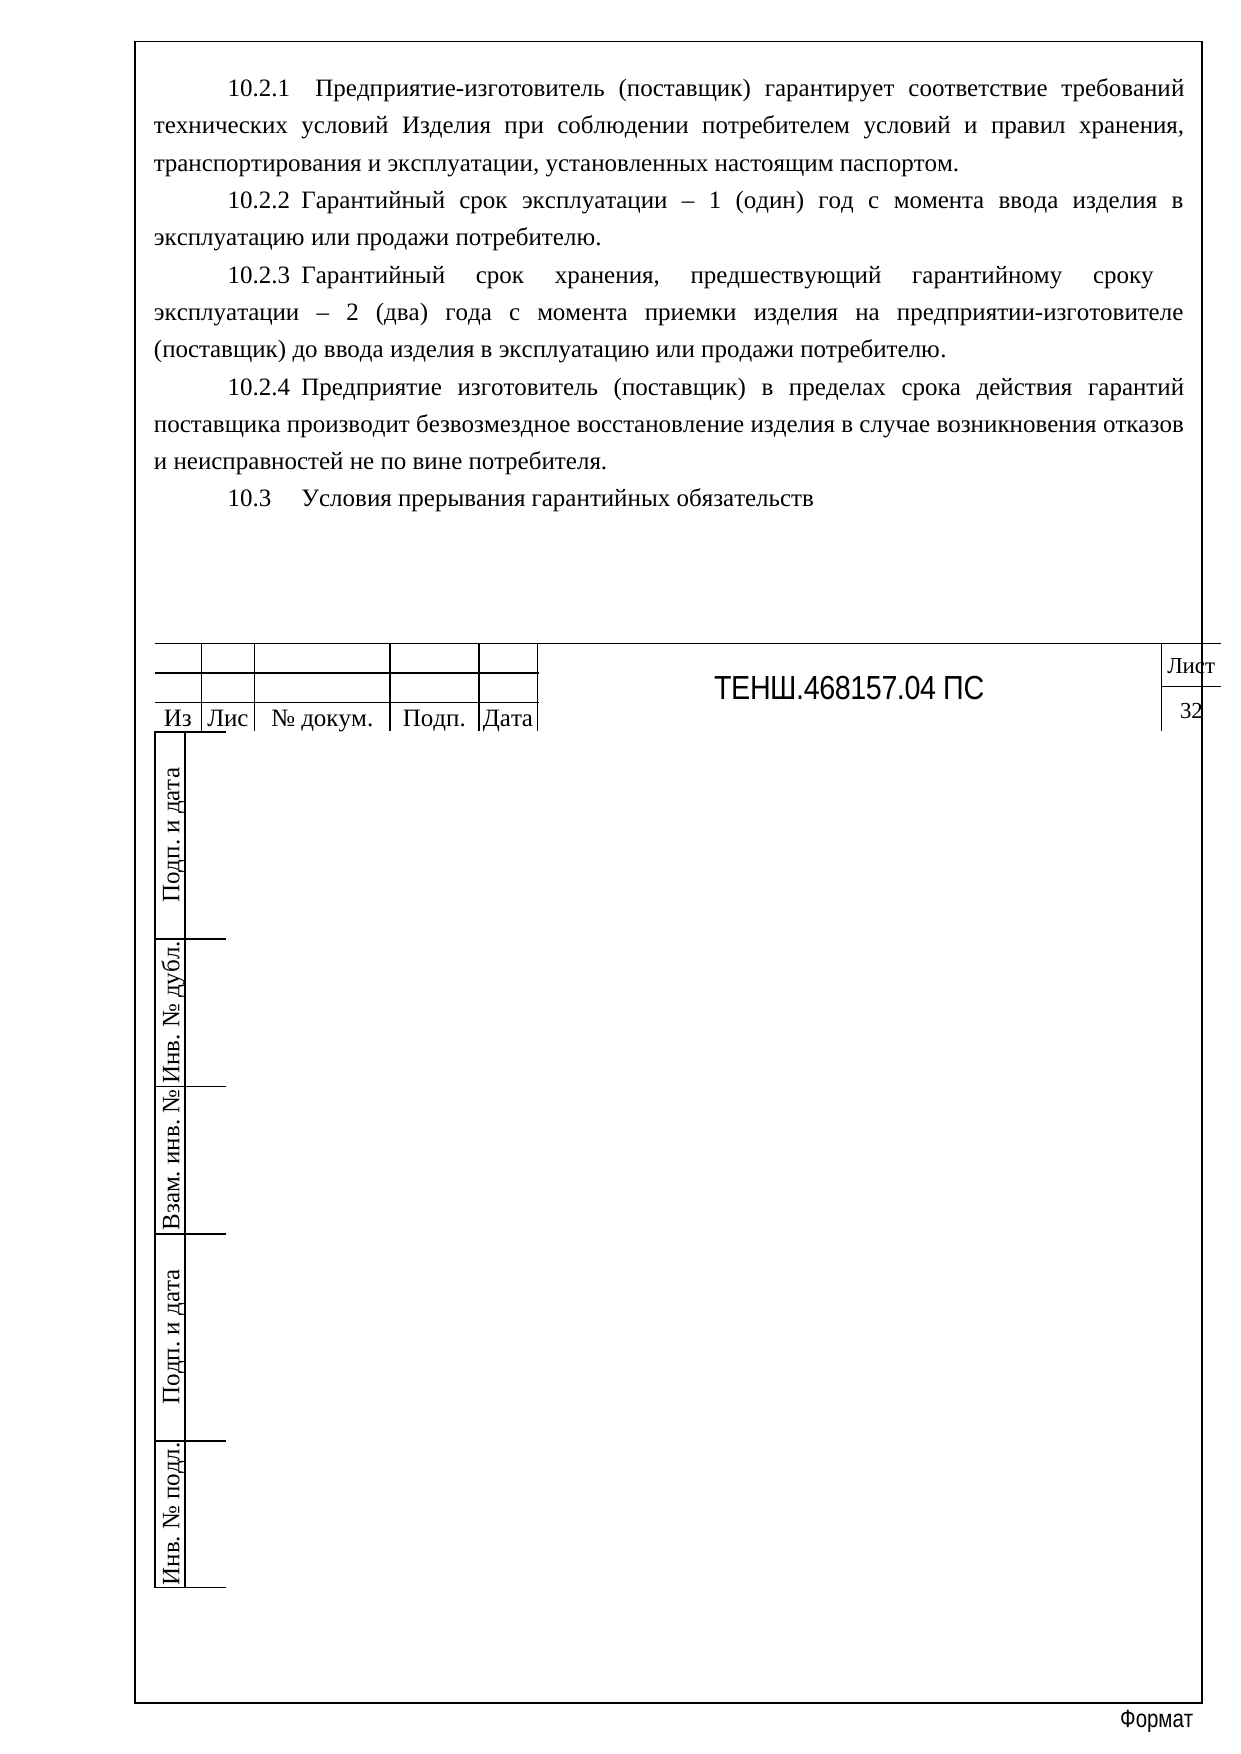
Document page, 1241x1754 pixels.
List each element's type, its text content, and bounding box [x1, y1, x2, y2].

subtitle Гарантийный срок хранения, предшествующий гарантийному сроку эксплуатации – 2 (два) года с момента приемки изделия на предприятии-изготовителе (поставщик) до ввода изделия в эксплуатацию или продажи потребителю. [154, 260, 1185, 363]
subtitle Гарантийный срок эксплуатации – 1 (один) год с момента ввода изделия в эксплуатацию или продажи потребителю. [154, 185, 1185, 251]
subtitle Предприятие изготовитель (поставщик) в пределах срока действия гарантий поставщика производит безвозмездное восстановление изделия в случае возникновения отказов и неисправностей не по вине потребителя. [154, 372, 1185, 475]
subtitle Предприятие-изготовитель (поставщик) гарантирует соответствие требований технических условий Изделия при соблюдении потребителем условий и правил хранения, транспортирования и эксплуатации, установленных настоящим паспортом. [154, 73, 1185, 177]
subtitle Условия прерывания гарантийных обязательств [154, 483, 1185, 512]
